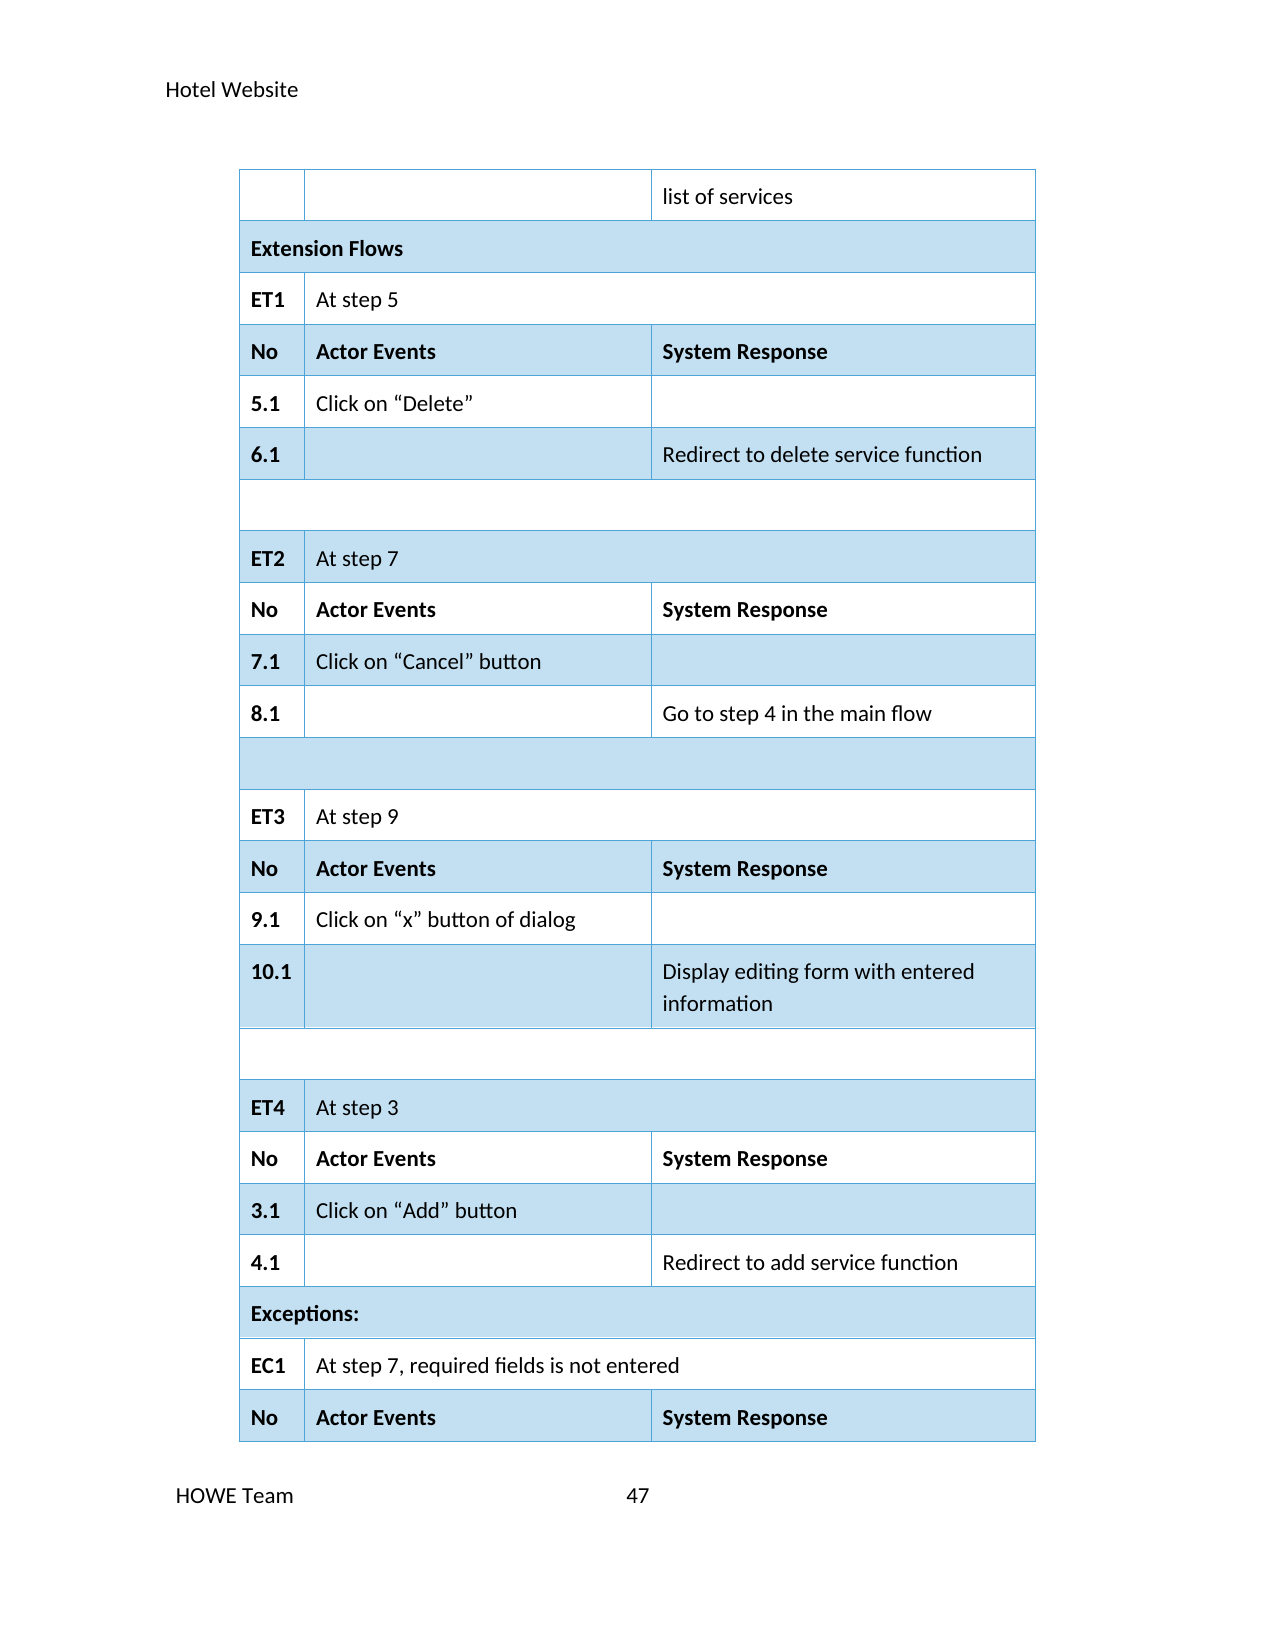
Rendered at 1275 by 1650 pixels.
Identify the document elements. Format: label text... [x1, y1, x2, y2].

table_cell [305, 170, 651, 220]
table_cell ET3 [240, 790, 304, 840]
table_cell Click on “x” button of dialog [305, 893, 651, 944]
table_cell ET1 [240, 273, 304, 324]
table_cell No [240, 1390, 304, 1441]
table_cell 9.1 [240, 893, 304, 944]
table_cell [240, 480, 1035, 530]
table_cell EC1 [240, 1339, 304, 1389]
table_cell No [240, 841, 304, 892]
table_cell 10.1 [240, 945, 304, 1027]
table_cell 10 [240, 170, 304, 220]
table_cell [240, 1029, 1035, 1079]
table_cell Redirect to add service function [652, 1235, 1035, 1286]
table_cell [305, 945, 651, 1027]
table_cell Click on “Add” button [305, 1184, 651, 1234]
table_cell Actor Events [305, 583, 651, 634]
table_cell System Response [652, 583, 1035, 634]
table_cell At step 5 [305, 273, 1035, 324]
table_cell [305, 686, 651, 737]
table_cell At step 7 [305, 531, 1035, 582]
table_cell Display editing form with entered information [652, 945, 1035, 1027]
table_cell Go to step 4 in the main flow [652, 686, 1035, 737]
table_cell Actor Events [305, 1132, 651, 1182]
table_cell Click on “Delete” [305, 376, 651, 427]
table_cell System Response [652, 325, 1035, 375]
table_cell No [240, 583, 304, 634]
table_cell 3.1 [240, 1184, 304, 1234]
table_cell System Response [652, 1132, 1035, 1182]
table_cell 7.1 [240, 635, 304, 685]
table_cell Click on “Cancel” button [305, 635, 651, 685]
table_cell Actor Events [305, 841, 651, 892]
table_cell System Response [652, 841, 1035, 892]
table_cell Extension Flows [240, 221, 1035, 272]
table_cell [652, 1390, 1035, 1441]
table_cell No [240, 325, 304, 375]
table_cell 4.1 [240, 1235, 304, 1286]
table_cell ET2 [240, 531, 304, 582]
table_cell Actor Events [305, 325, 651, 375]
table_cell 5.1 [240, 376, 304, 427]
table_cell [305, 428, 651, 479]
table_cell Exceptions: [240, 1287, 1035, 1337]
table_cell Redirect to delete service function [652, 428, 1035, 479]
table_cell [240, 738, 1035, 789]
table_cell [652, 170, 1035, 220]
table_cell No [240, 1132, 304, 1182]
table_cell At step 7, required fields is not entered [305, 1339, 1035, 1389]
table_cell [305, 1235, 651, 1286]
table_cell [652, 635, 1035, 685]
table_cell [652, 893, 1035, 944]
table_cell [652, 1184, 1035, 1234]
table_cell At step 9 [305, 790, 1035, 840]
table_cell 8.1 [240, 686, 304, 737]
table_cell 6.1 [240, 428, 304, 479]
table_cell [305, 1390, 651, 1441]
table_cell [652, 376, 1035, 427]
table_cell At step 3 [305, 1080, 1035, 1131]
table_cell ET4 [240, 1080, 304, 1131]
